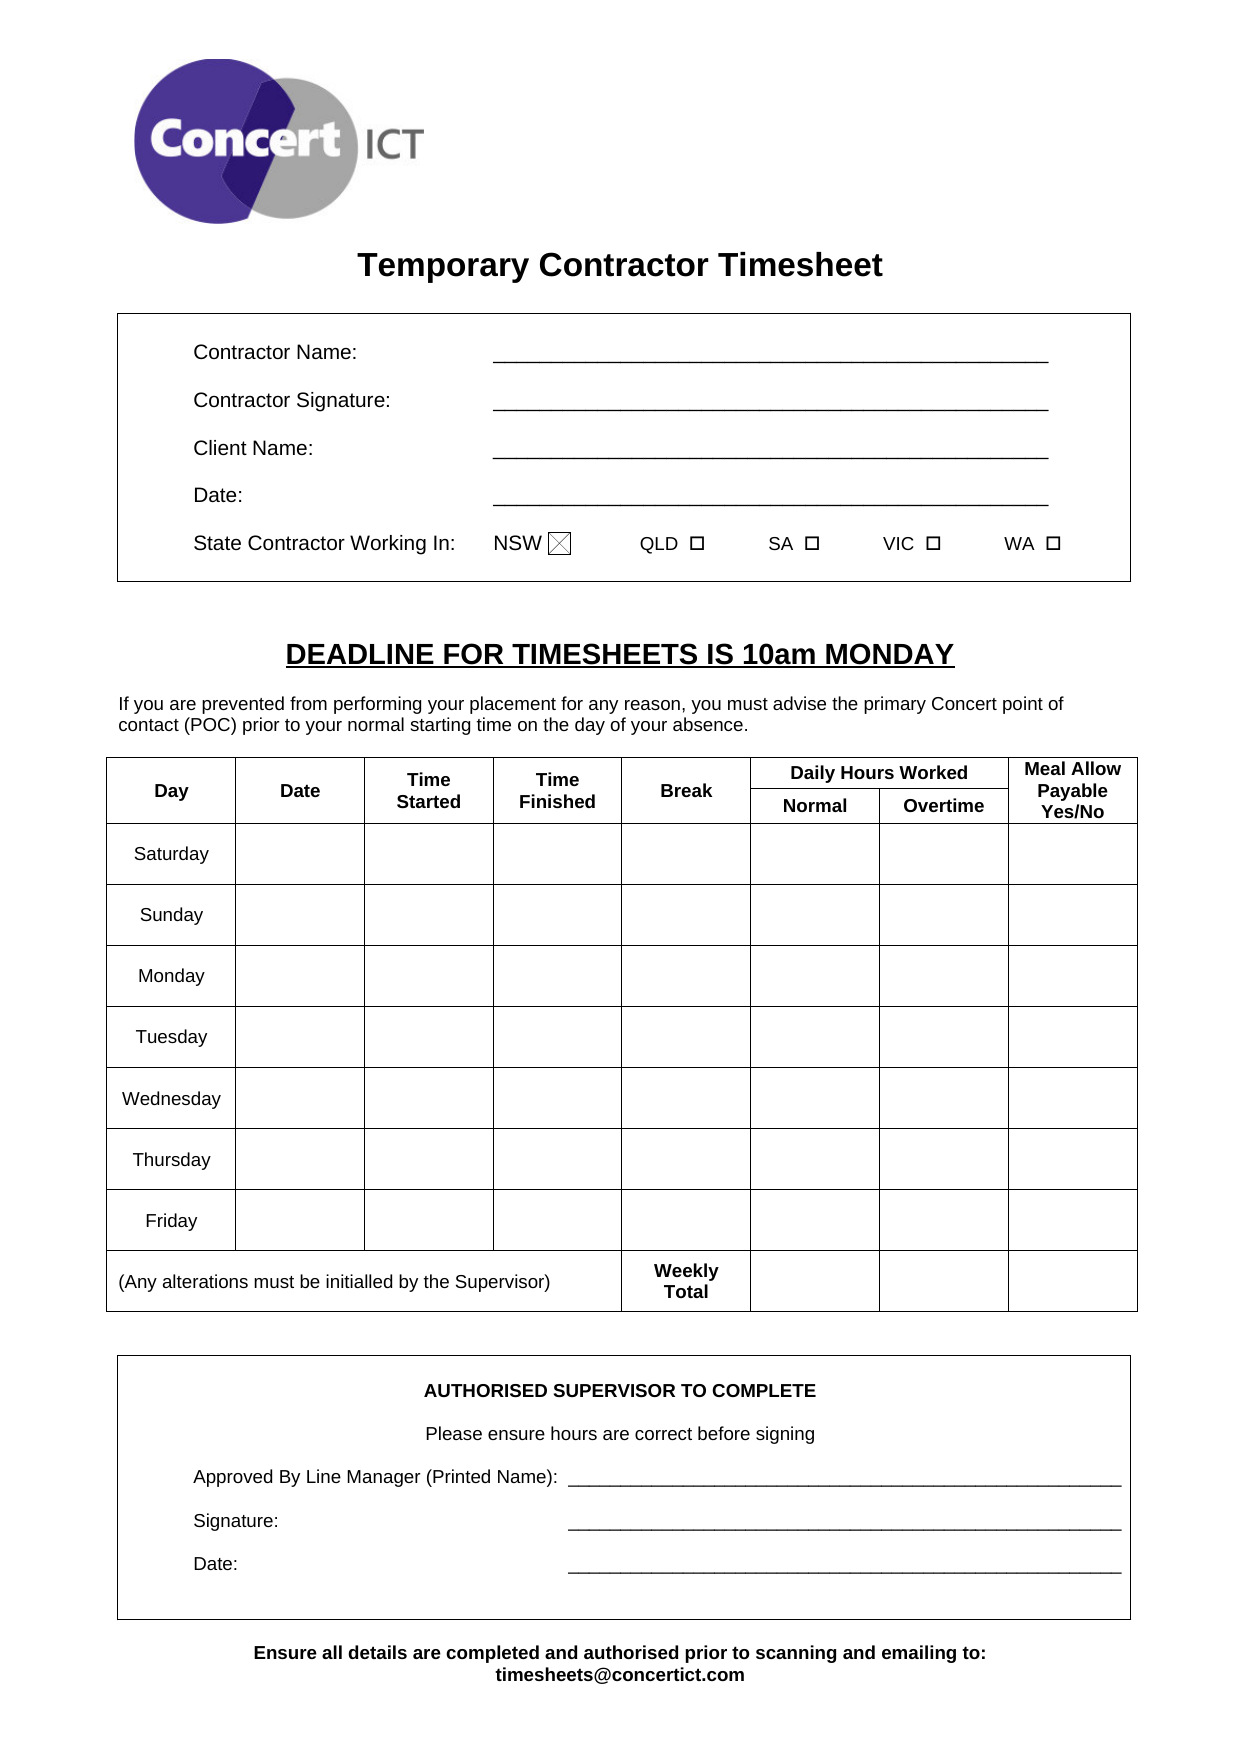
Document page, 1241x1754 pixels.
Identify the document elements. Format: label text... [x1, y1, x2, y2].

text Temporary Contractor Timesheet [118, 245, 1122, 291]
table_cell [622, 824, 750, 884]
text Ensure all details are completed and authorised prior to scanning and emailing to: [118, 1642, 1122, 1663]
table_cell [880, 1129, 1008, 1189]
table_cell [1009, 1251, 1137, 1311]
text Client Name: ________________________________________________ [118, 435, 1122, 459]
table_cell [751, 1068, 879, 1128]
table_cell Tuesday [107, 1007, 235, 1067]
table_cell [365, 1129, 493, 1189]
table_cell Wednesday [107, 1068, 235, 1128]
table_cell Friday [107, 1190, 235, 1250]
table_cell [236, 824, 364, 884]
table_cell [622, 1129, 750, 1189]
table_cell [1009, 1007, 1137, 1067]
table_cell [1009, 1190, 1137, 1250]
table_cell [494, 1129, 621, 1189]
table_cell [1009, 885, 1137, 945]
table_header Time Finished [494, 758, 621, 823]
table_cell [494, 824, 621, 884]
table_cell [1009, 946, 1137, 1006]
table_cell [365, 1007, 493, 1067]
table_header Meal Allow Payable Yes/No [1009, 758, 1137, 823]
table_cell [494, 946, 621, 1006]
table_cell [751, 946, 879, 1006]
table_cell [622, 1190, 750, 1250]
table_cell [880, 824, 1008, 884]
text timesheets@concertict.com [118, 1663, 1122, 1685]
text Approved By Line Manager (Printed Name): _____________________________________________________ [118, 1466, 1122, 1488]
table_cell [880, 1007, 1008, 1067]
table_cell [365, 1068, 493, 1128]
table_cell [365, 946, 493, 1006]
table_cell [236, 1129, 364, 1189]
table_cell [365, 1190, 493, 1250]
text Date: ________________________________________________ [118, 483, 1122, 507]
table_cell [622, 1007, 750, 1067]
text Signature: _____________________________________________________ [118, 1509, 1122, 1531]
table_cell [751, 1251, 879, 1311]
table_cell [880, 946, 1008, 1006]
picture [134, 59, 424, 224]
table_header Daily Hours Worked [751, 758, 1008, 787]
table_header Day [107, 758, 235, 823]
table_cell [751, 885, 879, 945]
table_cell [365, 885, 493, 945]
table_cell Normal [751, 789, 879, 823]
table_cell [622, 885, 750, 945]
table_header Break [622, 758, 750, 823]
table_cell [494, 1007, 621, 1067]
table_cell [236, 946, 364, 1006]
table_cell [236, 1190, 364, 1250]
table_cell [622, 946, 750, 1006]
table_cell [880, 1251, 1008, 1311]
table_cell [880, 885, 1008, 945]
text DEADLINE FOR TIMESHEETS IS 10am MONDAY [118, 637, 1122, 671]
table_cell [1009, 1068, 1137, 1128]
table_cell [494, 1190, 621, 1250]
table_cell [751, 1190, 879, 1250]
table_cell [622, 1068, 750, 1128]
table_cell Monday [107, 946, 235, 1006]
text State Contractor Working In: NSW QLD SA VIC WA [118, 531, 1122, 555]
table_cell (Any alterations must be initialled by the Supervisor) [107, 1251, 621, 1311]
text If you are prevented from performing your placement for any reason, you must advise the primary Concert point of contact (POC) prior to your normal starting time on the day of your absence. [118, 692, 1122, 736]
table_cell [365, 824, 493, 884]
text Contractor Signature: ________________________________________________ [118, 387, 1122, 411]
table_header Date [236, 758, 364, 823]
table_cell Overtime [880, 789, 1008, 823]
table_cell [236, 1068, 364, 1128]
table_cell [236, 1007, 364, 1067]
table_cell [751, 824, 879, 884]
table_cell [494, 885, 621, 945]
table_cell [1009, 824, 1137, 884]
table_cell [751, 1007, 879, 1067]
table_cell [1009, 1129, 1137, 1189]
text AUTHORISED SUPERVISOR TO COMPLETE [118, 1380, 1122, 1402]
table_cell [880, 1068, 1008, 1128]
table_cell [880, 1190, 1008, 1250]
text Date: _____________________________________________________ [118, 1553, 1122, 1574]
text Please ensure hours are correct before signing [118, 1423, 1122, 1445]
table_cell Weekly Total [622, 1251, 750, 1311]
table_cell Saturday [107, 824, 235, 884]
table_cell [494, 1068, 621, 1128]
table_cell [236, 885, 364, 945]
table_cell [751, 1129, 879, 1189]
text Contractor Name: ________________________________________________ [118, 339, 1122, 363]
table_cell Sunday [107, 885, 235, 945]
table_cell Thursday [107, 1129, 235, 1189]
table_header Time Started [365, 758, 493, 823]
